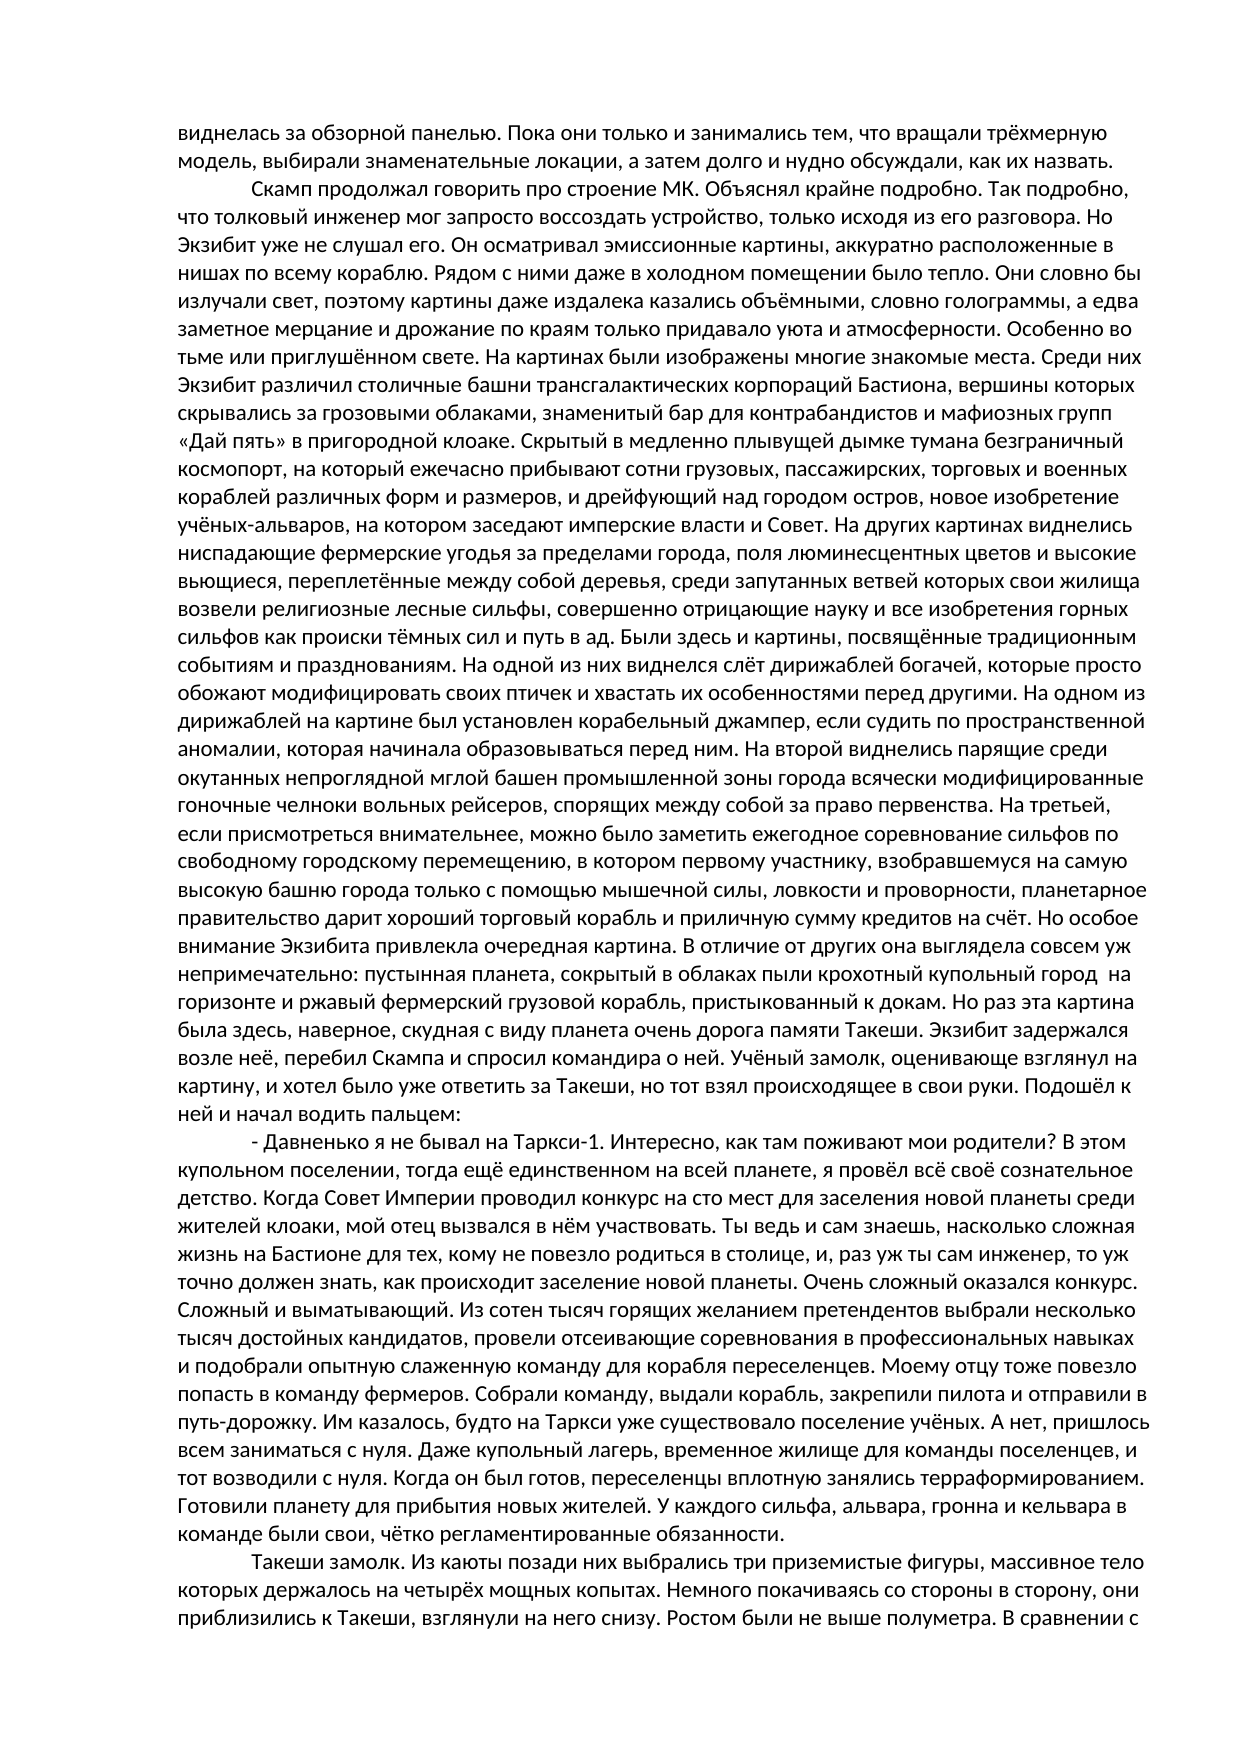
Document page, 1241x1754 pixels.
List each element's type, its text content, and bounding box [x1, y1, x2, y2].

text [177, 118, 1152, 174]
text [177, 1547, 1152, 1631]
text - Давненько я не бывал на Таркси-1. Интересно, как там поживают мои родители? В этом купольном поселении, тогда ещё единственном на всей планете, я провёл всё своё сознательное детство. Когда Совет Империи проводил конкурс на сто мест для заселения новой планеты среди жителей клоаки, мой отец вызвался в нём участвовать. Ты ведь и сам знаешь, насколько сложная жизнь на Бастионе для тех, кому не повезло родиться в столице, и, раз уж ты сам инженер, то уж точно должен знать, как происходит заселение новой планеты. Очень сложный оказался конкурс. Сложный и выматывающий. Из сотен тысяч горящих желанием претендентов выбрали несколько тысяч достойных кандидатов, провели отсеивающие соревнования в профессиональных навыках и подобрали опытную слаженную команду для корабля переселенцев. Моему отцу тоже повезло попасть в команду фермеров. Собрали команду, выдали корабль, закрепили пилота и отправили в путь-дорожку. Им казалось, будто на Таркси уже существовало поселение учёных. А нет, пришлось всем заниматься с нуля. Даже купольный лагерь, временное жилище для команды поселенцев, и тот возводили с нуля. Когда он был готов, переселенцы вплотную занялись терраформированием. Готовили планету для прибытия новых жителей. У каждого сильфа, альвара, гронна и кельвара в команде были свои, чётко регламентированные обязанности. [177, 1127, 1152, 1547]
text Скамп продолжал говорить про строение МК. Объяснял крайне подробно. Так подробно, что толковый инженер мог запросто воссоздать устройство, только исходя из его разговора. Но Экзибит уже не слушал его. Он осматривал эмиссионные картины, аккуратно расположенные в нишах по всему кораблю. Рядом с ними даже в холодном помещении было тепло. Они словно бы излучали свет, поэтому картины даже издалека казались объёмными, словно голограммы, а едва заметное мерцание и дрожание по краям только придавало уюта и атмосферности. Особенно во тьме или приглушённом свете. На картинах были изображены многие знакомые места. Среди них Экзибит различил столичные башни трансгалактических корпораций Бастиона, вершины которых скрывались за грозовыми облаками, знаменитый бар для контрабандистов и мафиозных групп «Дай пять» в пригородной клоаке. Скрытый в медленно плывущей дымке тумана безграничный космопорт, на который ежечасно прибывают сотни грузовых, пассажирских, торговых и военных кораблей различных форм и размеров, и дрейфующий над городом остров, новое изобретение учёных-альваров, на котором заседают имперские власти и Совет. На других картинах виднелись ниспадающие фермерские угодья за пределами города, поля люминесцентных цветов и высокие вьющиеся, переплетённые между собой деревья, среди запутанных ветвей которых свои жилища возвели религиозные лесные сильфы, совершенно отрицающие науку и все изобретения горных сильфов как происки тёмных сил и путь в ад. Были здесь и картины, посвящённые традиционным событиям и празднованиям. На одной из них виднелся слёт дирижаблей богачей, которые просто обожают модифицировать своих птичек и хвастать их особенностями перед другими. На одном из дирижаблей на картине был установлен корабельный джампер, если судить по пространственной аномалии, которая начинала образовываться перед ним. На второй виднелись парящие среди окутанных непроглядной мглой башен промышленной зоны города всячески модифицированные гоночные челноки вольных рейсеров, спорящих между собой за право первенства. На третьей, если присмотреться внимательнее, можно было заметить ежегодное соревнование сильфов по свободному городскому перемещению, в котором первому участнику, взобравшемуся на самую высокую башню города только с помощью мышечной силы, ловкости и проворности, планетарное правительство дарит хороший торговый корабль и приличную сумму кредитов на счёт. Но особое внимание Экзибита привлекла очередная картина. В отличие от других она выглядела совсем уж непримечательно: пустынная планета, сокрытый в облаках пыли крохотный купольный город на горизонте и ржавый фермерский грузовой корабль, пристыкованный к докам. Но раз эта картина была здесь, наверное, скудная с виду планета очень дорога памяти Такеши. Экзибит задержался возле неё, перебил Скампа и спросил командира о ней. Учёный замолк, оценивающе взглянул на картину, и хотел было уже ответить за Такеши, но тот взял происходящее в свои руки. Подошёл к ней и начал водить пальцем: [177, 174, 1152, 1127]
